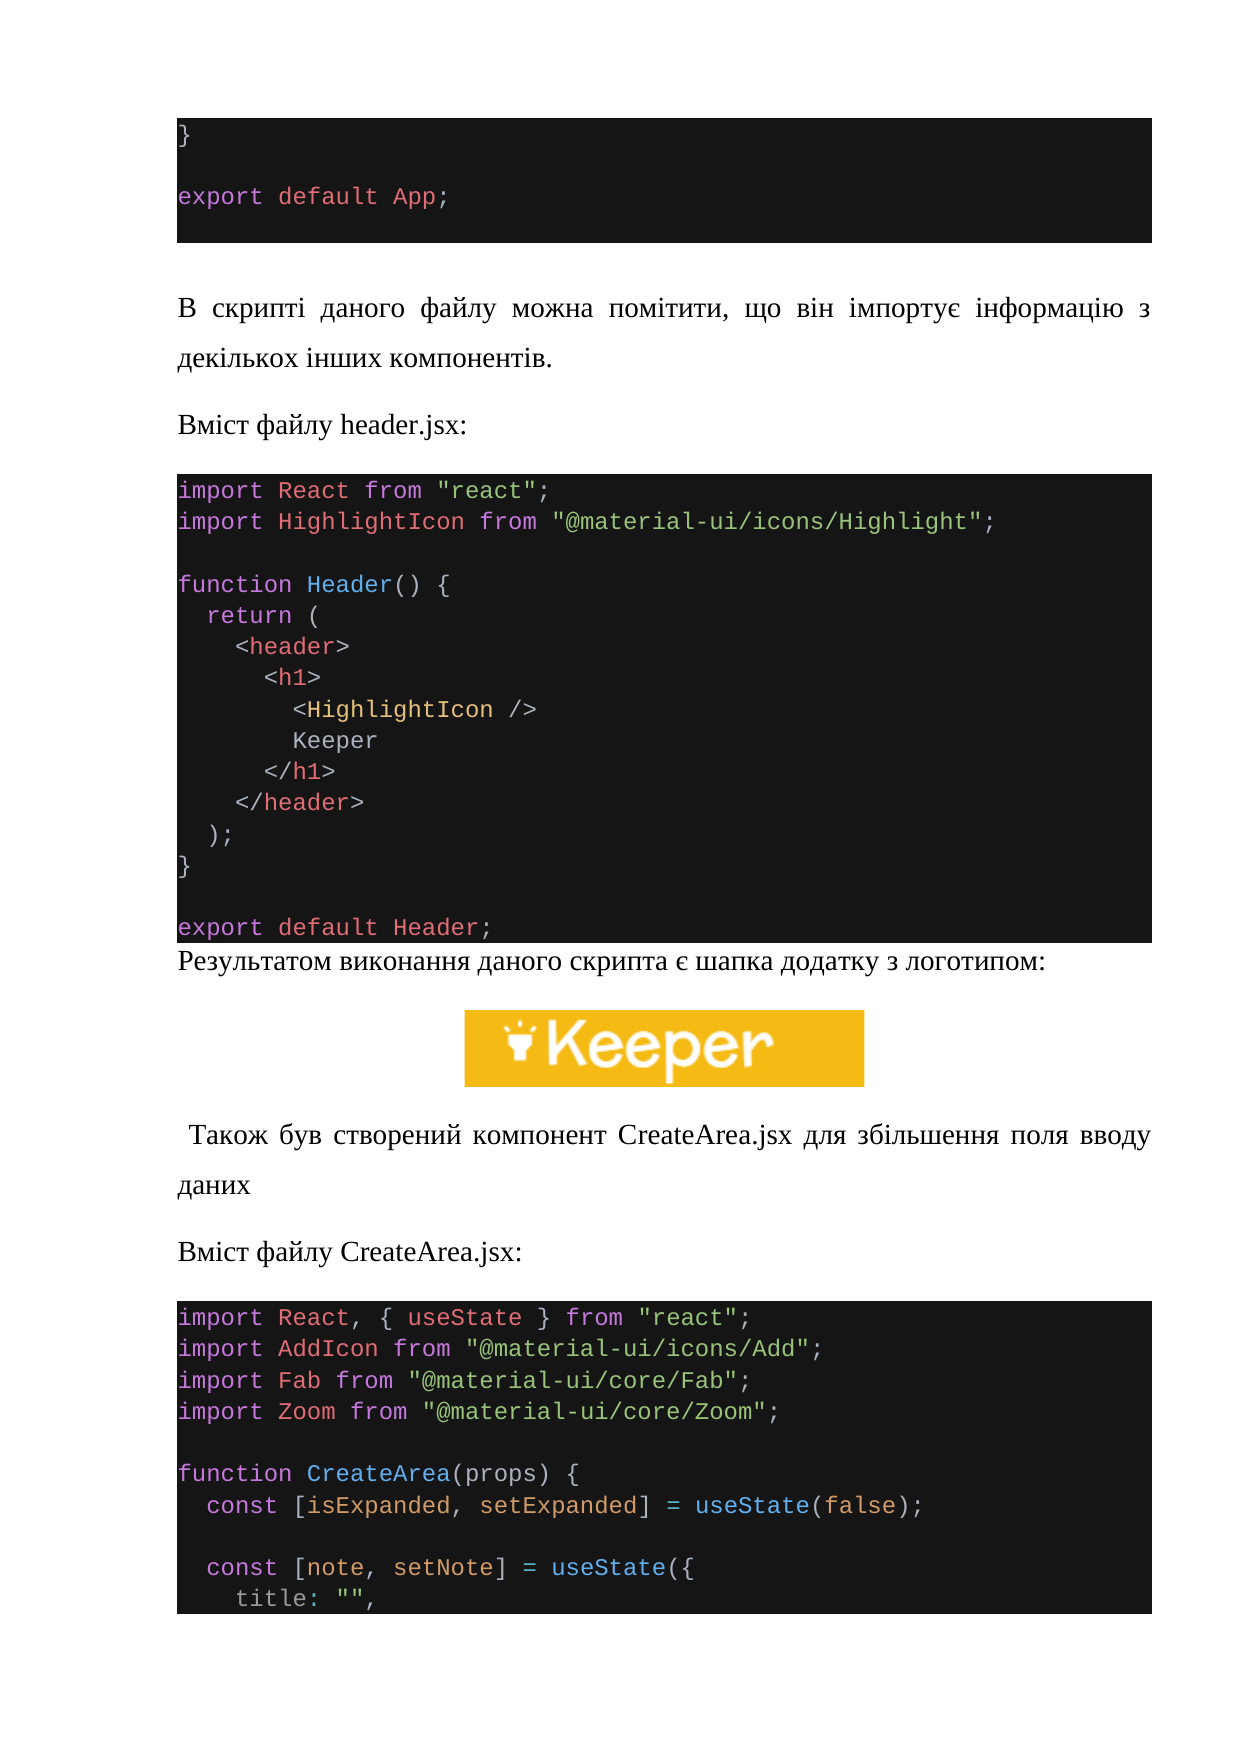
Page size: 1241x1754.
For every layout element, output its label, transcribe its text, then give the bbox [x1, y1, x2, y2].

text import Fab from "@material-ui/core/Fab"; [177, 1364, 1152, 1395]
text <header> [177, 631, 1152, 662]
text </h1> [177, 756, 1152, 787]
text } [177, 118, 1152, 149]
text import React, { useState } from "react"; [177, 1301, 1152, 1333]
text <HighlightIcon /> [177, 693, 1152, 724]
text function Header() { [177, 568, 1152, 599]
text import React from "react"; [177, 474, 1152, 506]
text </header> [177, 787, 1152, 818]
text import Zoom from "@material-ui/core/Zoom"; [177, 1395, 1152, 1426]
picture [464, 1010, 865, 1087]
text import HighlightIcon from "@material-ui/icons/Highlight"; [177, 506, 1152, 537]
text return ( [177, 599, 1152, 631]
text function CreateArea(props) { [177, 1458, 1152, 1489]
text Результатом виконання даного скрипта є шапка додатку з логотипом: [177, 943, 1152, 977]
text Також був створений компонент СreateArea.jsx для збільшення поля вводу даних [177, 1117, 1152, 1201]
text export default App; [177, 181, 1152, 212]
text export default Header; [177, 912, 1152, 943]
text const [note, setNote] = useState({ [177, 1551, 1152, 1583]
text const [isExpanded, setExpanded] = useState(false); [177, 1489, 1152, 1520]
text В скрипті даного файлу можна помітити, що він імпортує інформацію з декількох інших компонентів. [177, 290, 1152, 374]
text title: "", [177, 1583, 1152, 1614]
text import AddIcon from "@material-ui/icons/Add"; [177, 1333, 1152, 1364]
text Keeper [177, 724, 1152, 756]
text Вміст файлу header.jsx: [177, 407, 1152, 441]
text ); [177, 818, 1152, 849]
text } [177, 849, 1152, 881]
text <h1> [177, 662, 1152, 693]
text Вміст файлу СreateArea.jsx: [177, 1234, 1152, 1268]
